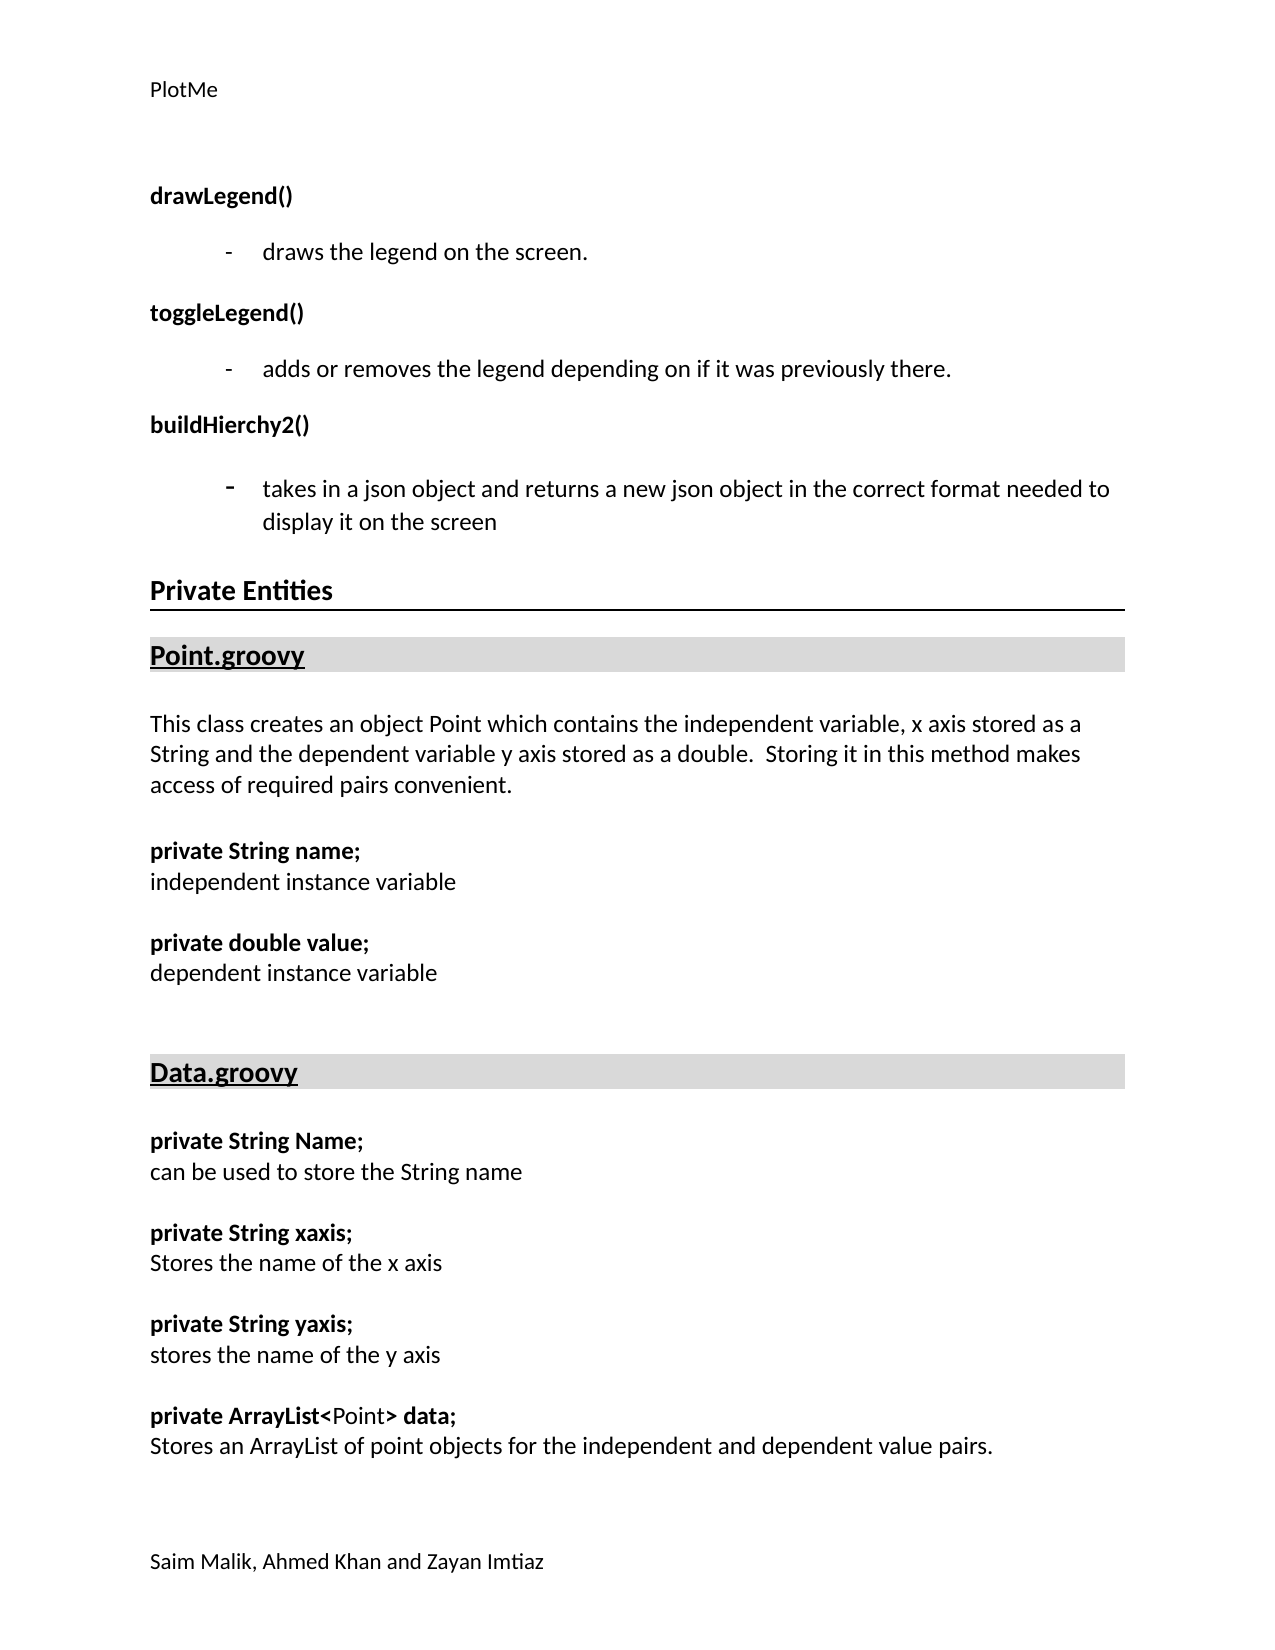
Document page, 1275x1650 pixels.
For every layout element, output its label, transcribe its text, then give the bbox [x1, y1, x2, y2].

text stores the name of the y axis [150, 1339, 1125, 1369]
list adds or removes the legend depending on if it was previously there. [225, 353, 1125, 384]
text private String Name; [150, 1125, 1125, 1156]
text toggleLegend() [150, 297, 1125, 328]
text independent instance variable [150, 866, 1125, 896]
text private String xaxis; [150, 1217, 1125, 1247]
text can be used to store the String name [150, 1156, 1125, 1186]
text Private Entities [150, 572, 1125, 609]
text Stores the name of the x axis [150, 1247, 1125, 1278]
text buildHierchy2() [150, 409, 1125, 439]
text private double value; [150, 927, 1125, 957]
text private String yaxis; [150, 1308, 1125, 1339]
text drawLegend() [150, 181, 1125, 211]
text Data.groovy [150, 1054, 1125, 1089]
text dependent instance variable [150, 957, 1125, 988]
text private String name; [150, 835, 1125, 866]
list takes in a json object and returns a new json object in the correct format needed to display it on the screen [225, 465, 1125, 536]
text This class creates an object Point which contains the independent variable, x axis stored as a String and the dependent variable y axis stored as a double. Storing it in this method makes access of required pairs convenient. [150, 708, 1125, 799]
text private ArrayList<Point> data; [150, 1400, 1125, 1430]
text Point.groovy [150, 637, 1125, 672]
list draws the legend on the screen. [225, 236, 1125, 267]
text Stores an ArrayList of point objects for the independent and dependent value pairs. [150, 1430, 1125, 1461]
